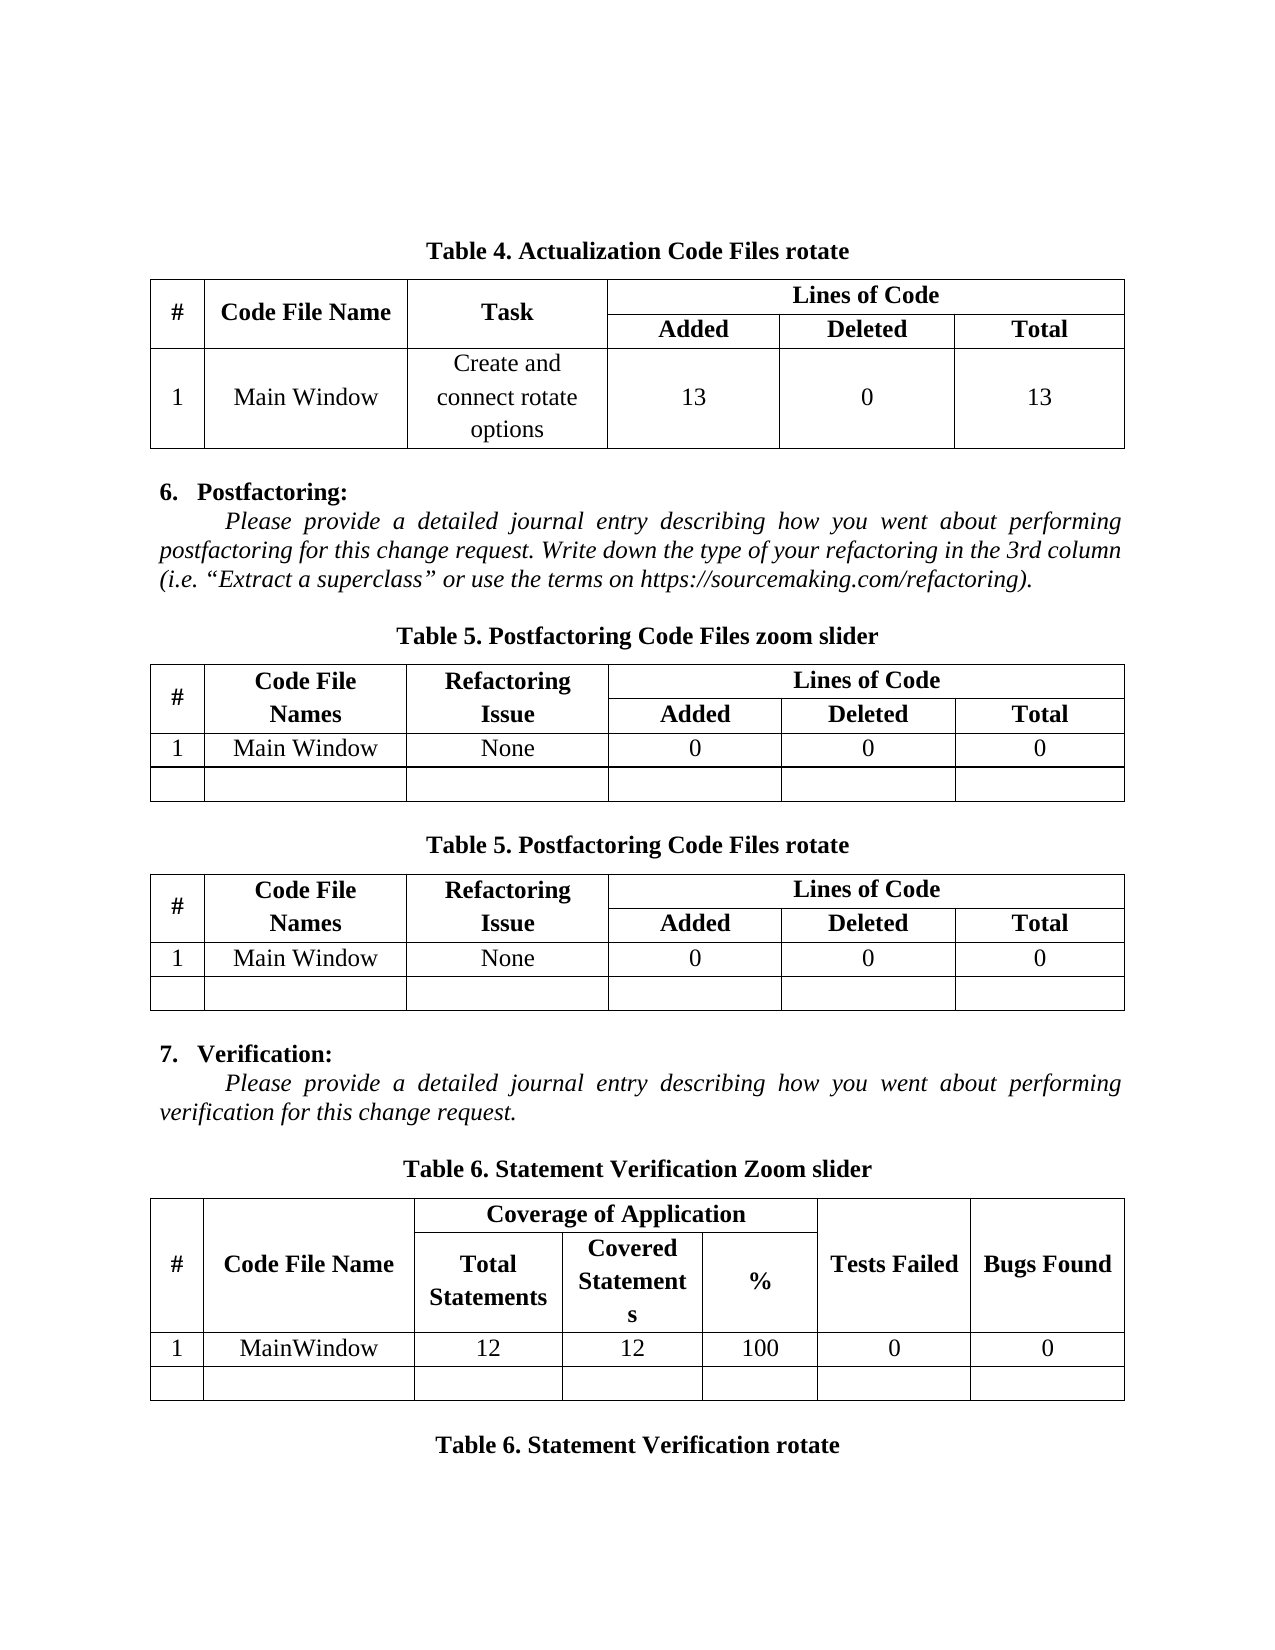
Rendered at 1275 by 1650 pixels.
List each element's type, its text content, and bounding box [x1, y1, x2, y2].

table_cell [151, 977, 204, 1010]
table_cell Deleted [780, 315, 954, 347]
table_cell [782, 977, 955, 1010]
table_cell 0 [609, 943, 781, 976]
table_cell [407, 977, 608, 1010]
table_cell 12 [415, 1333, 562, 1366]
table_header Code File Names [205, 875, 406, 942]
table_header Tests Failed [818, 1199, 970, 1332]
table_cell [407, 768, 608, 801]
text Table 6. Statement Verification Zoom slider [150, 1154, 1125, 1183]
text Table 5. Postfactoring Code Files zoom slider [150, 621, 1125, 650]
text Please provide a detailed journal entry describing how you went about performing postfactoring for this change request. Write down the type of your refactoring in the 3rd column (i.e. “Extract a superclass” or use the terms on https://sourcemaking.com/refactoring). [159, 506, 1125, 592]
list Verification: [159, 1039, 1125, 1068]
table_cell Total [955, 315, 1124, 347]
table_cell 0 [780, 349, 954, 448]
table_cell 0 [956, 734, 1124, 766]
table_cell 13 [608, 349, 779, 448]
table_cell 1 [151, 943, 204, 976]
table_cell MainWindow [204, 1333, 414, 1366]
table_cell [563, 1367, 702, 1400]
text Table 5. Postfactoring Code Files rotate [150, 830, 1125, 859]
table_cell [609, 768, 781, 801]
table_cell [956, 977, 1124, 1010]
table_cell Total [956, 909, 1124, 942]
table_cell Total Statements [415, 1233, 562, 1332]
table_cell Deleted [782, 699, 955, 732]
table_cell Main Window [205, 349, 407, 448]
table_cell Added [608, 315, 779, 347]
text Table 4. Actualization Code Files rotate [150, 236, 1125, 265]
table_header Code File Name [205, 280, 407, 347]
table_cell [151, 1367, 203, 1400]
table_header Refactoring Issue [407, 665, 608, 732]
table_cell [818, 1367, 970, 1400]
table_cell Added [609, 909, 781, 942]
table_header # [151, 1199, 203, 1332]
table_cell 0 [956, 943, 1124, 976]
table_cell 1 [151, 1333, 203, 1366]
table_header Coverage of Application [415, 1199, 817, 1232]
table_cell Main Window [205, 943, 406, 976]
table_cell 0 [782, 943, 955, 976]
table_cell [782, 768, 955, 801]
table_cell [204, 1367, 414, 1400]
table_cell [703, 1367, 817, 1400]
table_cell 0 [818, 1333, 970, 1366]
table_cell [205, 768, 406, 801]
table_header Lines of Code [609, 875, 1124, 907]
table_cell None [407, 734, 608, 766]
table_header Lines of Code [609, 665, 1124, 698]
table_cell 0 [782, 734, 955, 766]
table_header Refactoring Issue [407, 875, 608, 942]
table_cell [415, 1367, 562, 1400]
table_header Code File Name [204, 1199, 414, 1332]
list Postfactoring: [159, 477, 1125, 506]
table_cell [971, 1367, 1124, 1400]
table_cell 13 [955, 349, 1124, 448]
table_cell Added [609, 699, 781, 732]
table_cell 100 [703, 1333, 817, 1366]
table_cell [609, 977, 781, 1010]
table_cell [151, 768, 204, 801]
table_cell [205, 977, 406, 1010]
table_cell 0 [609, 734, 781, 766]
table_header Lines of Code [608, 280, 1124, 313]
table_cell None [407, 943, 608, 976]
table_cell Covered Statements [563, 1233, 702, 1332]
table_cell 1 [151, 734, 204, 766]
text Table 6. Statement Verification rotate [150, 1430, 1125, 1458]
table_header Code File Names [205, 665, 406, 732]
table_cell [956, 768, 1124, 801]
table_header Bugs Found [971, 1199, 1124, 1332]
text Please provide a detailed journal entry describing how you went about performing verification for this change request. [159, 1068, 1125, 1126]
table_cell Main Window [205, 734, 406, 766]
table_cell 1 [151, 349, 204, 448]
table_header Task [408, 280, 607, 347]
table_cell % [703, 1233, 817, 1332]
table_cell Total [956, 699, 1124, 732]
table_header # [151, 875, 204, 942]
table_cell 12 [563, 1333, 702, 1366]
table_cell Create and connect rotate options [408, 349, 607, 448]
table_header # [151, 665, 204, 732]
table_cell 0 [971, 1333, 1124, 1366]
table_cell Deleted [782, 909, 955, 942]
table_header # [151, 280, 204, 347]
